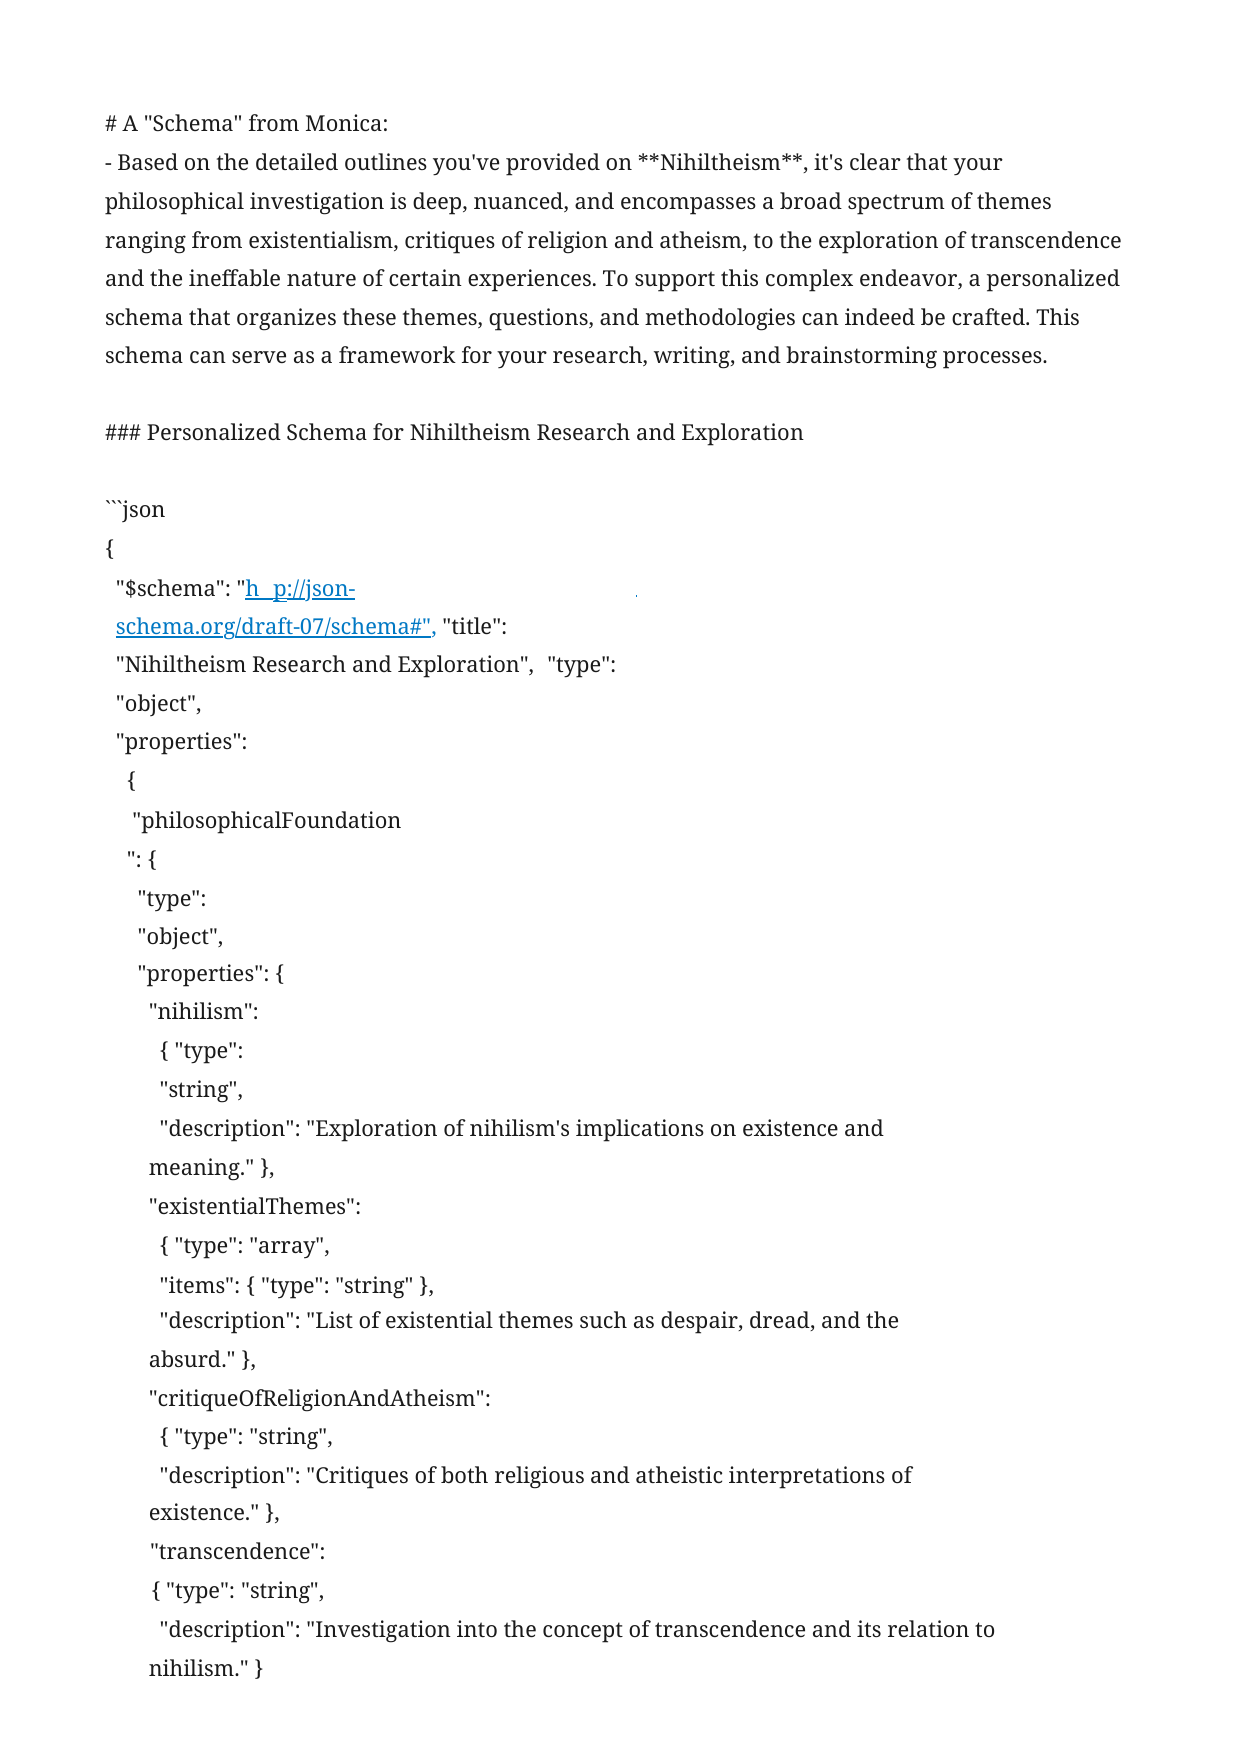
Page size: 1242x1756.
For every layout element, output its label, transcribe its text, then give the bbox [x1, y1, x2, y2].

text # A "Schema" from Monica: [105, 108, 1155, 138]
text "$schema": "h p://json-schema.org/draft-07/schema#", "title": "Nihiltheism Research and Exploration", "type": "object", [116, 573, 642, 717]
text "type": "object", "properties": { [137, 883, 291, 988]
text "nihilism": { "type": "string", [148, 996, 313, 1104]
text "transcendence": { "type": "string", [148, 1536, 327, 1605]
text "items": { "type": "string" }, [159, 1270, 1155, 1299]
text ### Personalized Schema for Nihiltheism Research and Exploration [105, 417, 1155, 447]
text "properties": { "philosophicalFoundation": { [116, 726, 410, 874]
text - Based on the detailed outlines you've provided on **Nihiltheism**, it's clear that your philosophical investigation is deep, nuanced, and encompasses a broad spectrum of themes ranging from existentialism, critiques of religion and atheism, to the exploration of transcendence and the ineﬀable nature of certain experiences. To support this complex endeavor, a personalized schema that organizes these themes, questions, and methodologies can indeed be crafted. This schema can serve as a framework for your research, writing, and brainstorming processes. [105, 147, 1136, 370]
text "description": "Investigation into the concept of transcendence and its relation to nihilism." } [148, 1614, 1038, 1683]
text ```json { [105, 494, 171, 563]
text "critiqueOfReligionAndAtheism": { "type": "string", [148, 1383, 492, 1450]
text "description": "List of existential themes such as despair, dread, and the absurd." }, [148, 1304, 940, 1374]
text "existentialThemes": { "type": "array", [148, 1191, 362, 1260]
text "description": "Critiques of both religious and atheistic interpretations of existence." }, [148, 1460, 971, 1527]
text "description": "Exploration of nihilism's implications on existence and meaning." }, [148, 1113, 941, 1182]
